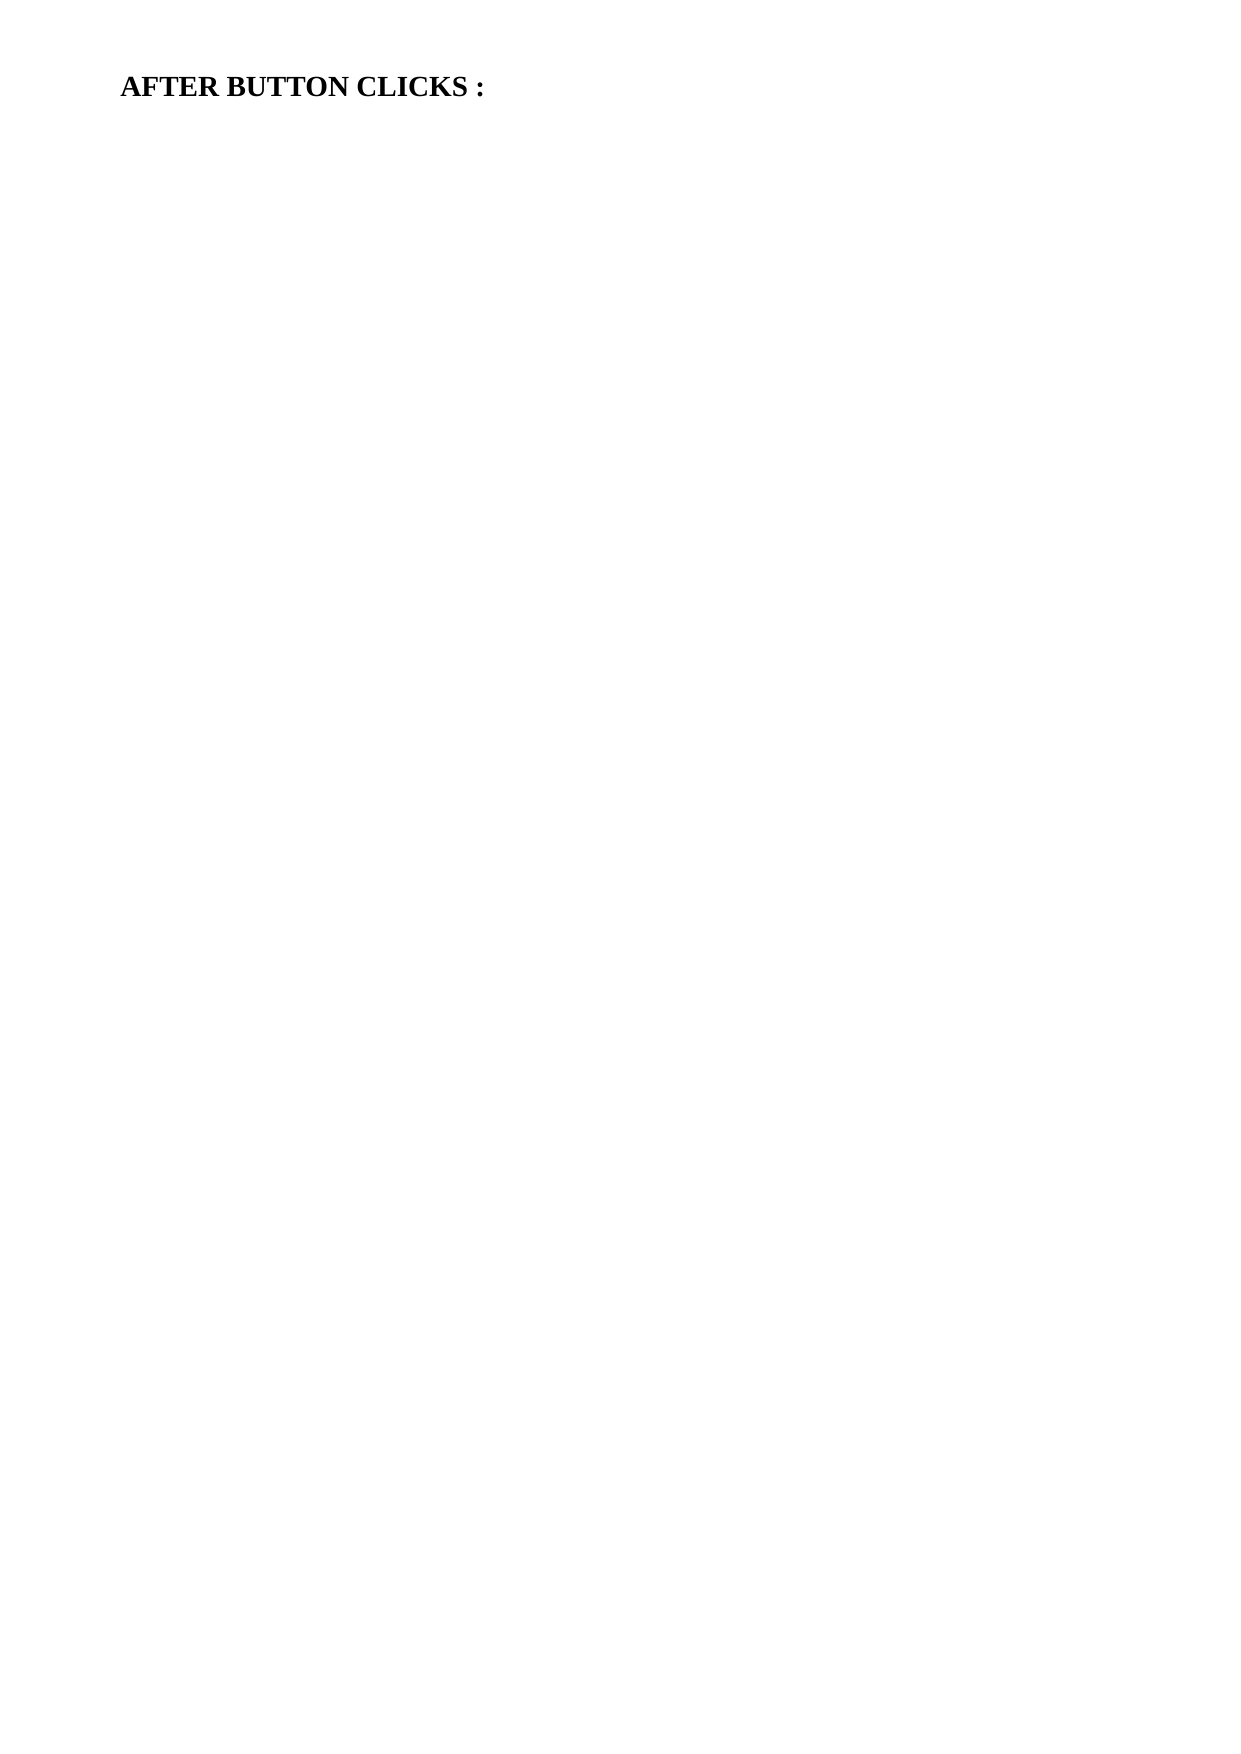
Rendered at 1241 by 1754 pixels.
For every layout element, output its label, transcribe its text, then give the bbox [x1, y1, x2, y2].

text AFTER BUTTON CLICKS : [56, 69, 1098, 102]
